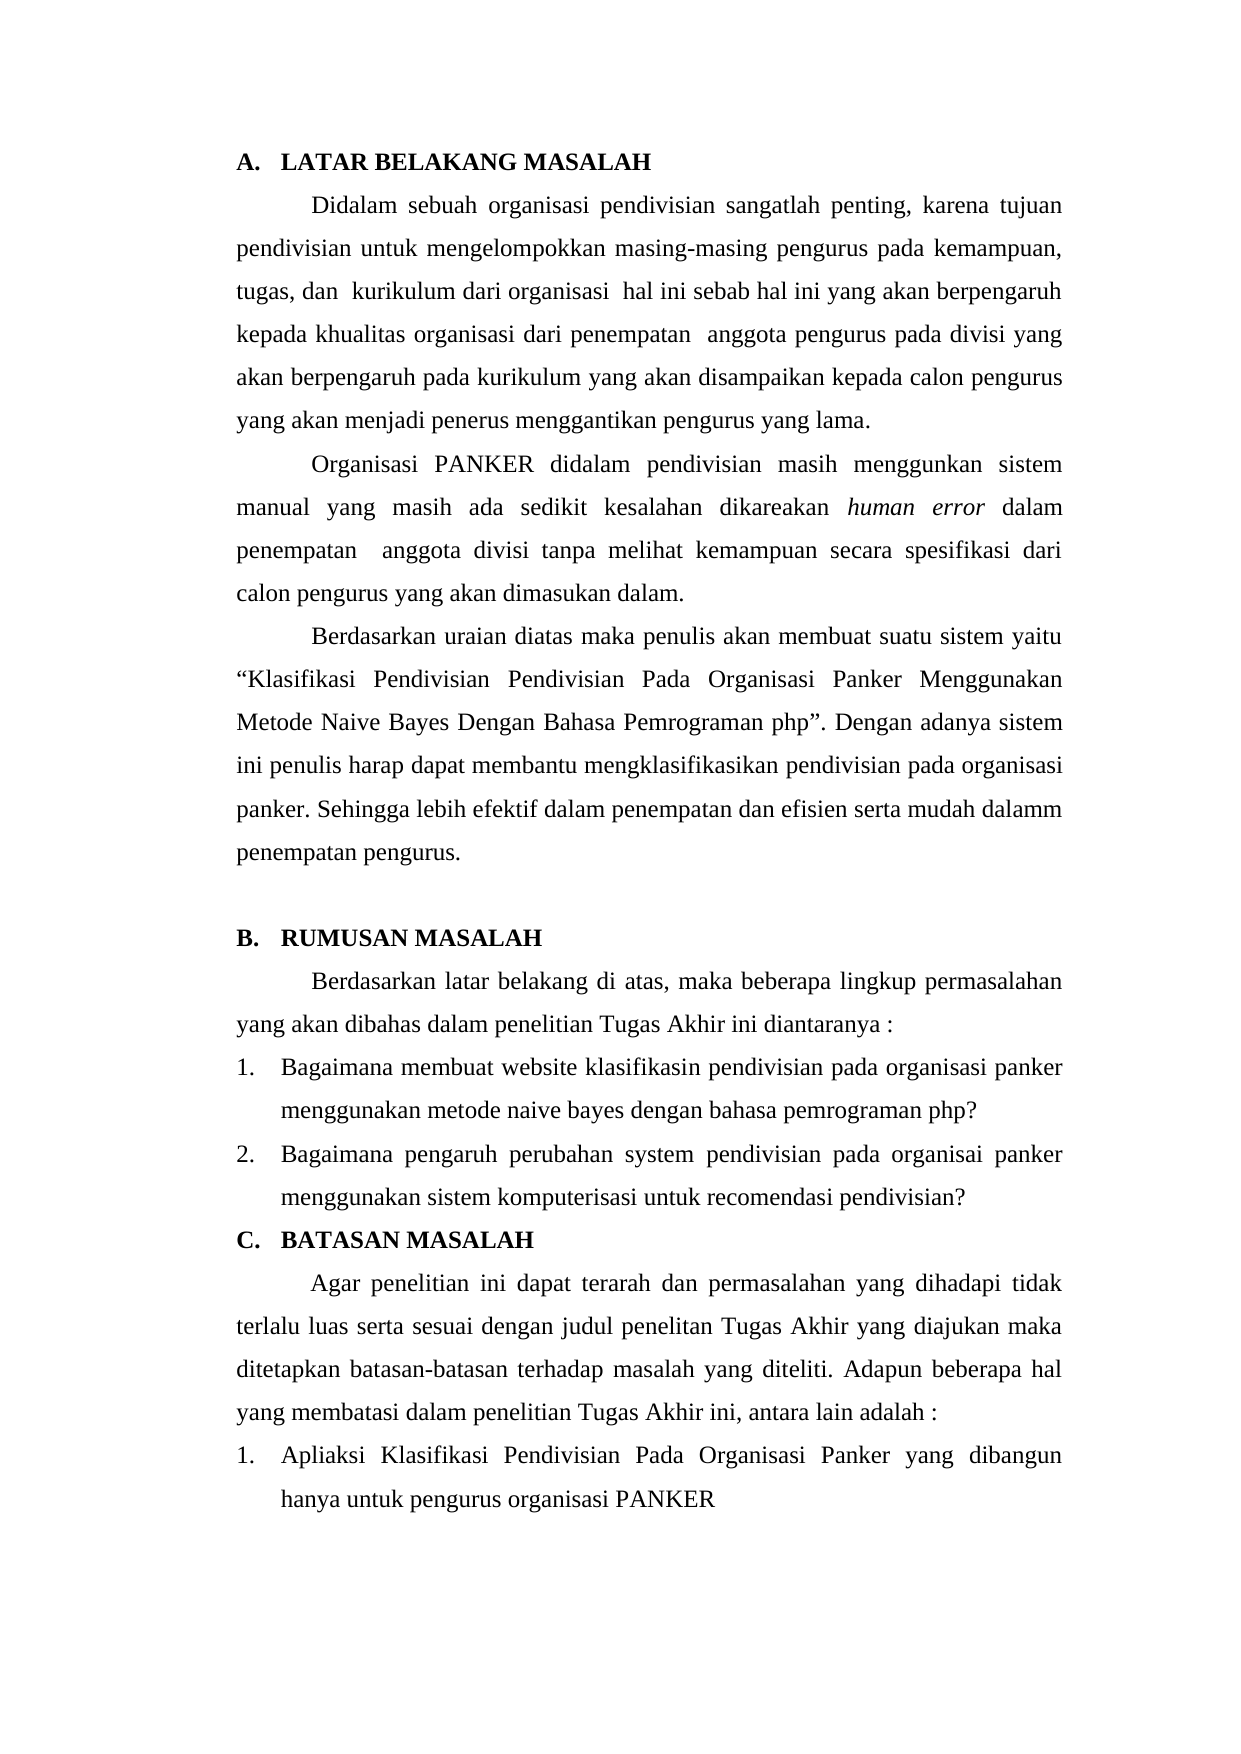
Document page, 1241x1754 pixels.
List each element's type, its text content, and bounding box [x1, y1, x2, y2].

text Agar penelitian ini dapat terarah dan permasalahan yang dihadapi tidak terlalu luas serta sesuai dengan judul penelitan Tugas Akhir yang diajukan maka ditetapkan batasan-batasan terhadap masalah yang diteliti. Adapun beberapa hal yang membatasi dalam penelitian Tugas Akhir ini, antara lain adalah : [236, 1268, 1063, 1426]
subtitle BATASAN MASALAH [236, 1225, 1063, 1254]
subtitle LATAR BELAKANG MASALAH [236, 147, 1063, 176]
list Apliaksi Klasifikasi Pendivisian Pada Organisasi Panker yang dibangun hanya untuk pengurus organisasi PANKER [236, 1441, 1063, 1512]
text Berdasarkan latar belakang di atas, maka beberapa lingkup permasalahan yang akan dibahas dalam penelitian Tugas Akhir ini diantaranya : [236, 966, 1063, 1038]
text Organisasi PANKER didalam pendivisian masih menggunkan sistem manual yang masih ada sedikit kesalahan dikareakan human error dalam penempatan anggota divisi tanpa melihat kemampuan secara spesifikasi dari calon pengurus yang akan dimasukan dalam. [236, 449, 1063, 607]
subtitle RUMUSAN MASALAH [236, 923, 1063, 952]
text Didalam sebuah organisasi pendivisian sangatlah penting, karena tujuan pendivisian untuk mengelompokkan masing-masing pengurus pada kemampuan, tugas, dan kurikulum dari organisasi hal ini sebab hal ini yang akan berpengaruh kepada khualitas organisasi dari penempatan anggota pengurus pada divisi yang akan berpengaruh pada kurikulum yang akan disampaikan kepada calon pengurus yang akan menjadi penerus menggantikan pengurus yang lama. [236, 190, 1063, 434]
list Bagaimana membuat website klasifikasin pendivisian pada organisasi panker menggunakan metode naive bayes dengan bahasa pemrograman php? [236, 1052, 1063, 1124]
list Bagaimana pengaruh perubahan system pendivisian pada organisai panker menggunakan sistem komputerisasi untuk recomendasi pendivisian? [236, 1139, 1063, 1211]
text Berdasarkan uraian diatas maka penulis akan membuat suatu sistem yaitu “Klasifikasi Pendivisian Pendivisian Pada Organisasi Panker Menggunakan Metode Naive Bayes Dengan Bahasa Pemrograman php”. Dengan adanya sistem ini penulis harap dapat membantu mengklasifikasikan pendivisian pada organisasi panker. Sehingga lebih efektif dalam penempatan dan efisien serta mudah dalamm penempatan pengurus. [236, 621, 1063, 866]
